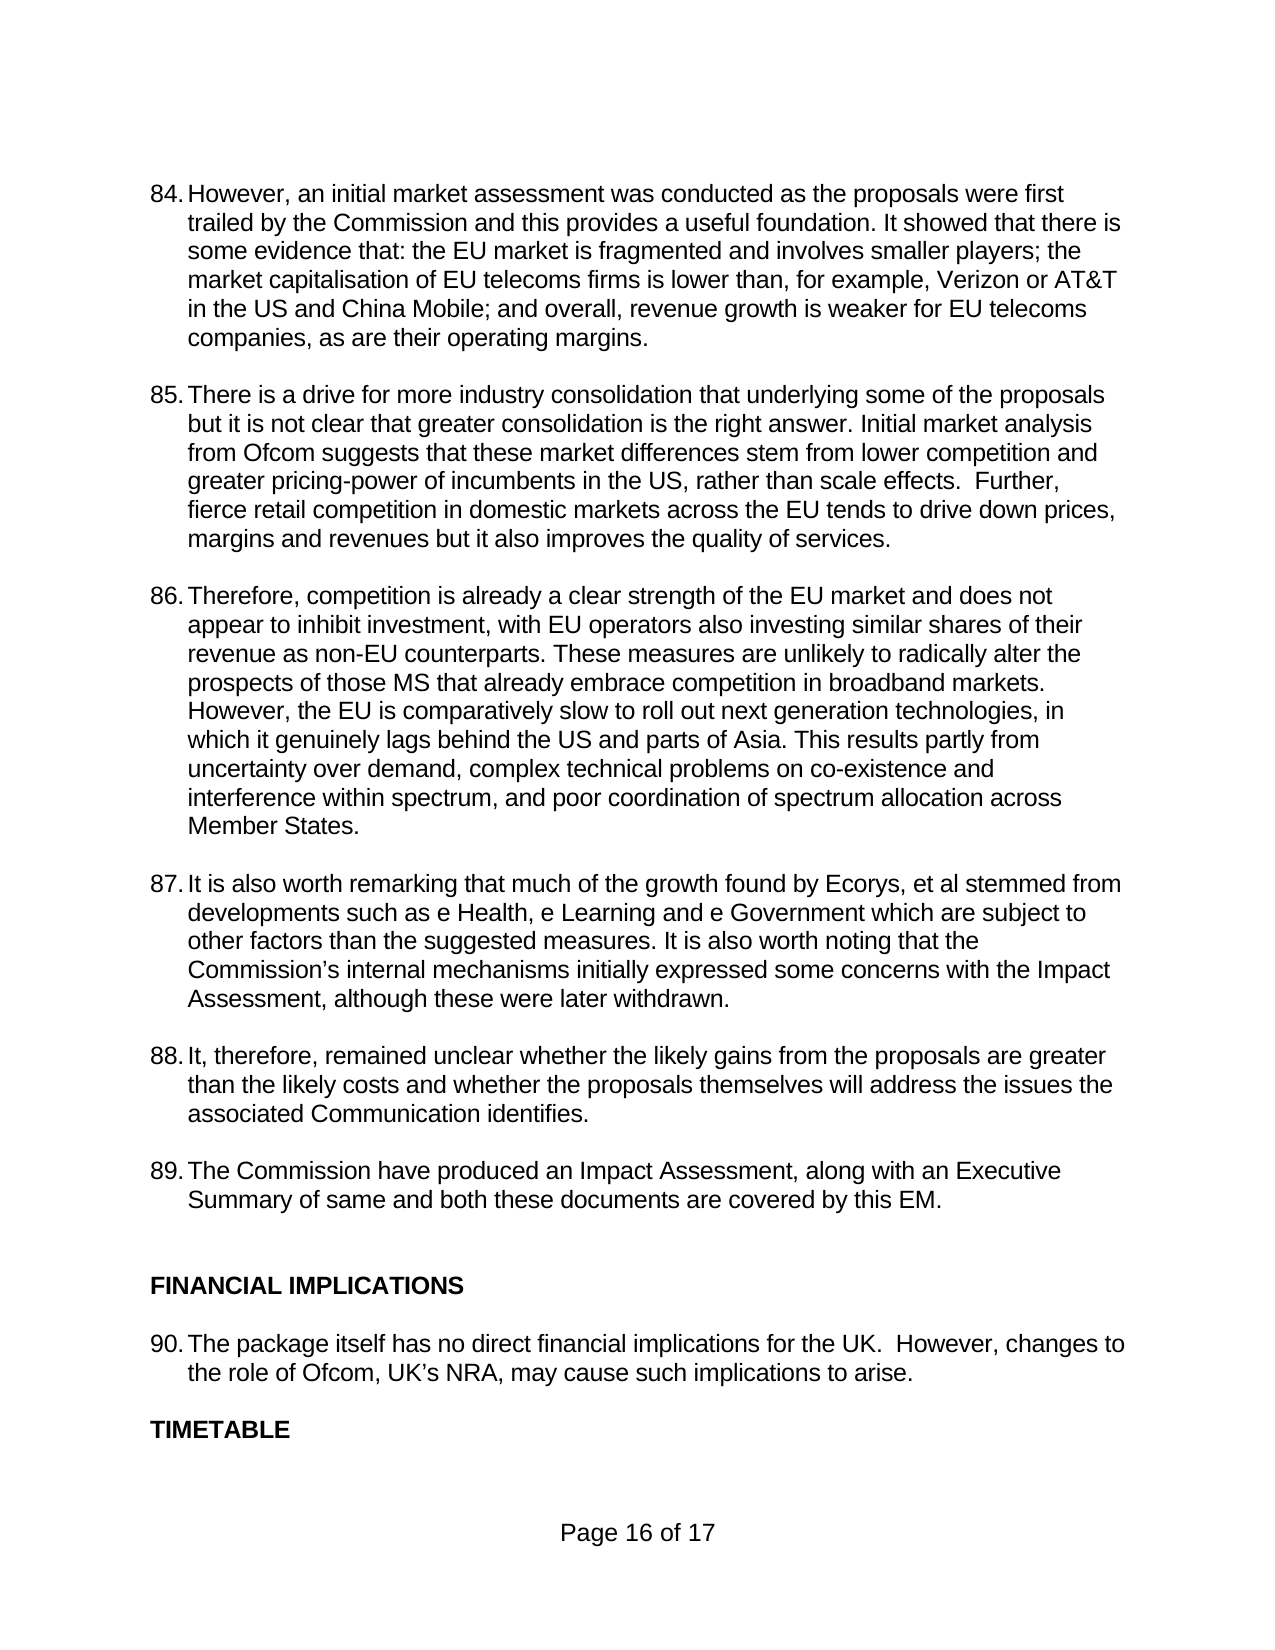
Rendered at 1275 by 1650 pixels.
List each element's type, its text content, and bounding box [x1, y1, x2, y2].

list It is also worth remarking that much of the growth found by Ecorys, et al stemmed from developments such as e Health, e Learning and e Government which are subject to other factors than the suggested measures. It is also worth noting that the Commission’s internal mechanisms initially expressed some concerns with the Impact Assessment, although these were later withdrawn. [150, 869, 1125, 1012]
text TIMETABLE [150, 1415, 1125, 1444]
list However, an initial market assessment was conducted as the proposals were first trailed by the Commission and this provides a useful foundation. It showed that there is some evidence that: the EU market is fragmented and involves smaller players; the market capitalisation of EU telecoms firms is lower than, for example, Verizon or AT&T in the US and China Mobile; and overall, revenue growth is weaker for EU telecoms companies, as are their operating margins. [150, 179, 1125, 351]
list It, therefore, remained unclear whether the likely gains from the proposals are greater than the likely costs and whether the proposals themselves will address the issues the associated Communication identifies. [150, 1041, 1125, 1127]
text FINANCIAL IMPLICATIONS [150, 1271, 1125, 1300]
list Therefore, competition is already a clear strength of the EU market and does not appear to inhibit investment, with EU operators also investing similar shares of their revenue as non-EU counterparts. These measures are unlikely to radically alter the prospects of those MS that already embrace competition in broadband markets. However, the EU is comparatively slow to roll out next generation technologies, in which it genuinely lags behind the US and parts of Asia. This results partly from uncertainty over demand, complex technical problems on co-existence and interference within spectrum, and poor coordination of spectrum allocation across Member States. [150, 581, 1125, 840]
list The package itself has no direct financial implications for the UK. However, changes to the role of Ofcom, UK’s NRA, may cause such implications to arise. [150, 1329, 1125, 1386]
list The Commission have produced an Impact Assessment, along with an Executive Summary of same and both these documents are covered by this EM. [150, 1156, 1125, 1214]
list There is a drive for more industry consolidation that underlying some of the proposals but it is not clear that greater consolidation is the right answer. Initial market analysis from Ofcom suggests that these market differences stem from lower competition and greater pricing-power of incumbents in the US, rather than scale effects. Further, fierce retail competition in domestic markets across the EU tends to drive down prices, margins and revenues but it also improves the quality of services. [150, 380, 1125, 552]
